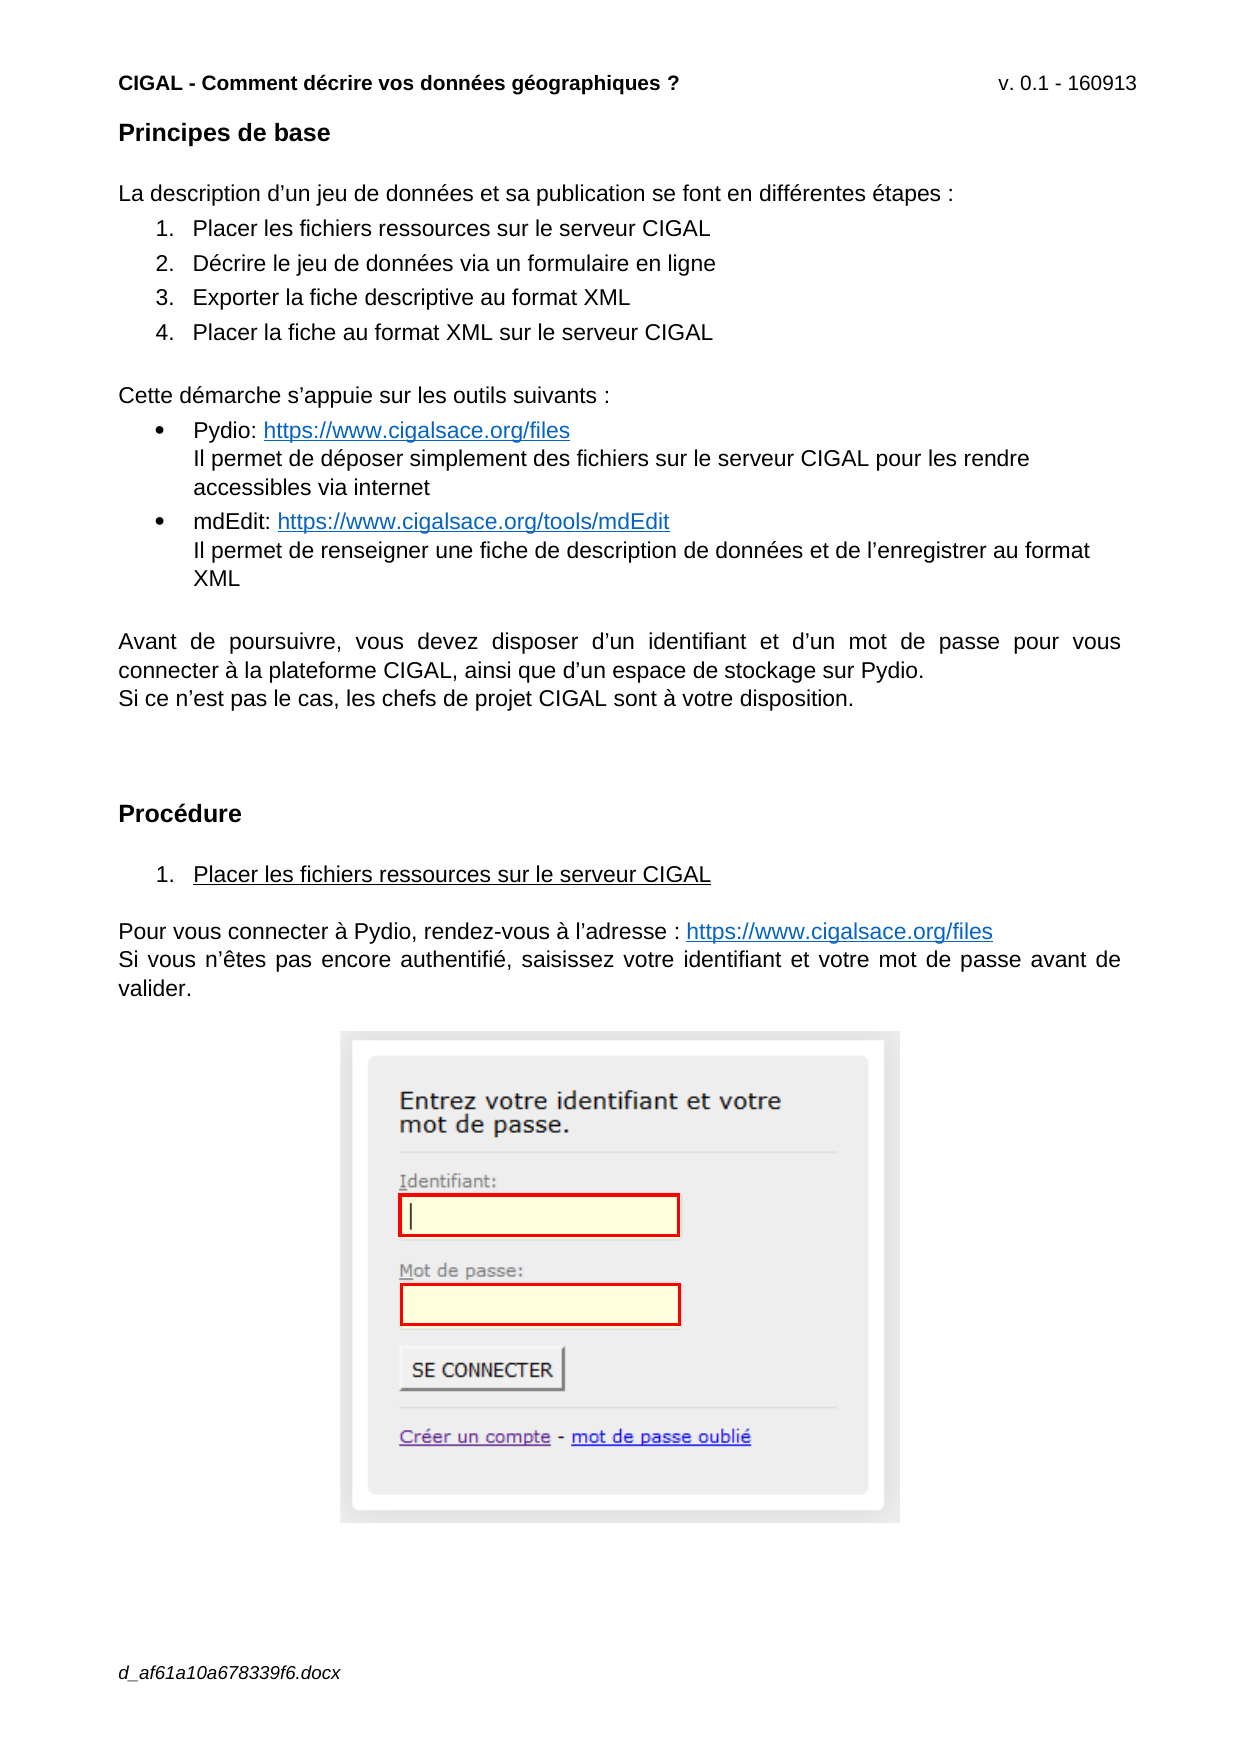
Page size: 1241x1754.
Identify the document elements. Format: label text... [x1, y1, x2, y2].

text Cette démarche s’appuie sur les outils suivants : [118, 382, 1122, 408]
text Avant de poursuivre, vous devez disposer d’un identifiant et d’un mot de passe pour vous connecter à la plateforme CIGAL, ainsi que d’un espace de stockage sur Pydio. [118, 628, 1122, 683]
text Si vous n’êtes pas encore authentifié, saisissez votre identifiant et votre mot de passe avant de valider. [118, 946, 1122, 1001]
text Si ce n’est pas le cas, les chefs de projet CIGAL sont à votre disposition. [118, 685, 1122, 712]
list Pydio: https://www.cigalsace.org/files Il permet de déposer simplement des fichiers sur le serveur CIGAL pour les rendre accessibles via internet [156, 417, 1122, 500]
list Placer la fiche au format XML sur le serveur CIGAL [155, 319, 1122, 345]
list Exporter la fiche descriptive au format XML [155, 284, 1122, 311]
text Pour vous connecter à Pydio, rendez-vous à l’adresse : https://www.cigalsace.org/files [118, 918, 1122, 944]
text La description d’un jeu de données et sa publication se font en différentes étapes : [118, 180, 1122, 207]
text Procédure [118, 799, 1122, 828]
text Principes de base [118, 118, 1122, 147]
picture [340, 1031, 900, 1523]
list Placer les fichiers ressources sur le serveur CIGAL [155, 215, 1122, 241]
list Placer les fichiers ressources sur le serveur CIGAL [156, 861, 1122, 887]
list Décrire le jeu de données via un formulaire en ligne [155, 249, 1122, 276]
list mdEdit: https://www.cigalsace.org/tools/mdEdit Il permet de renseigner une fiche de description de données et de l’enregistrer au format XML [156, 508, 1122, 592]
